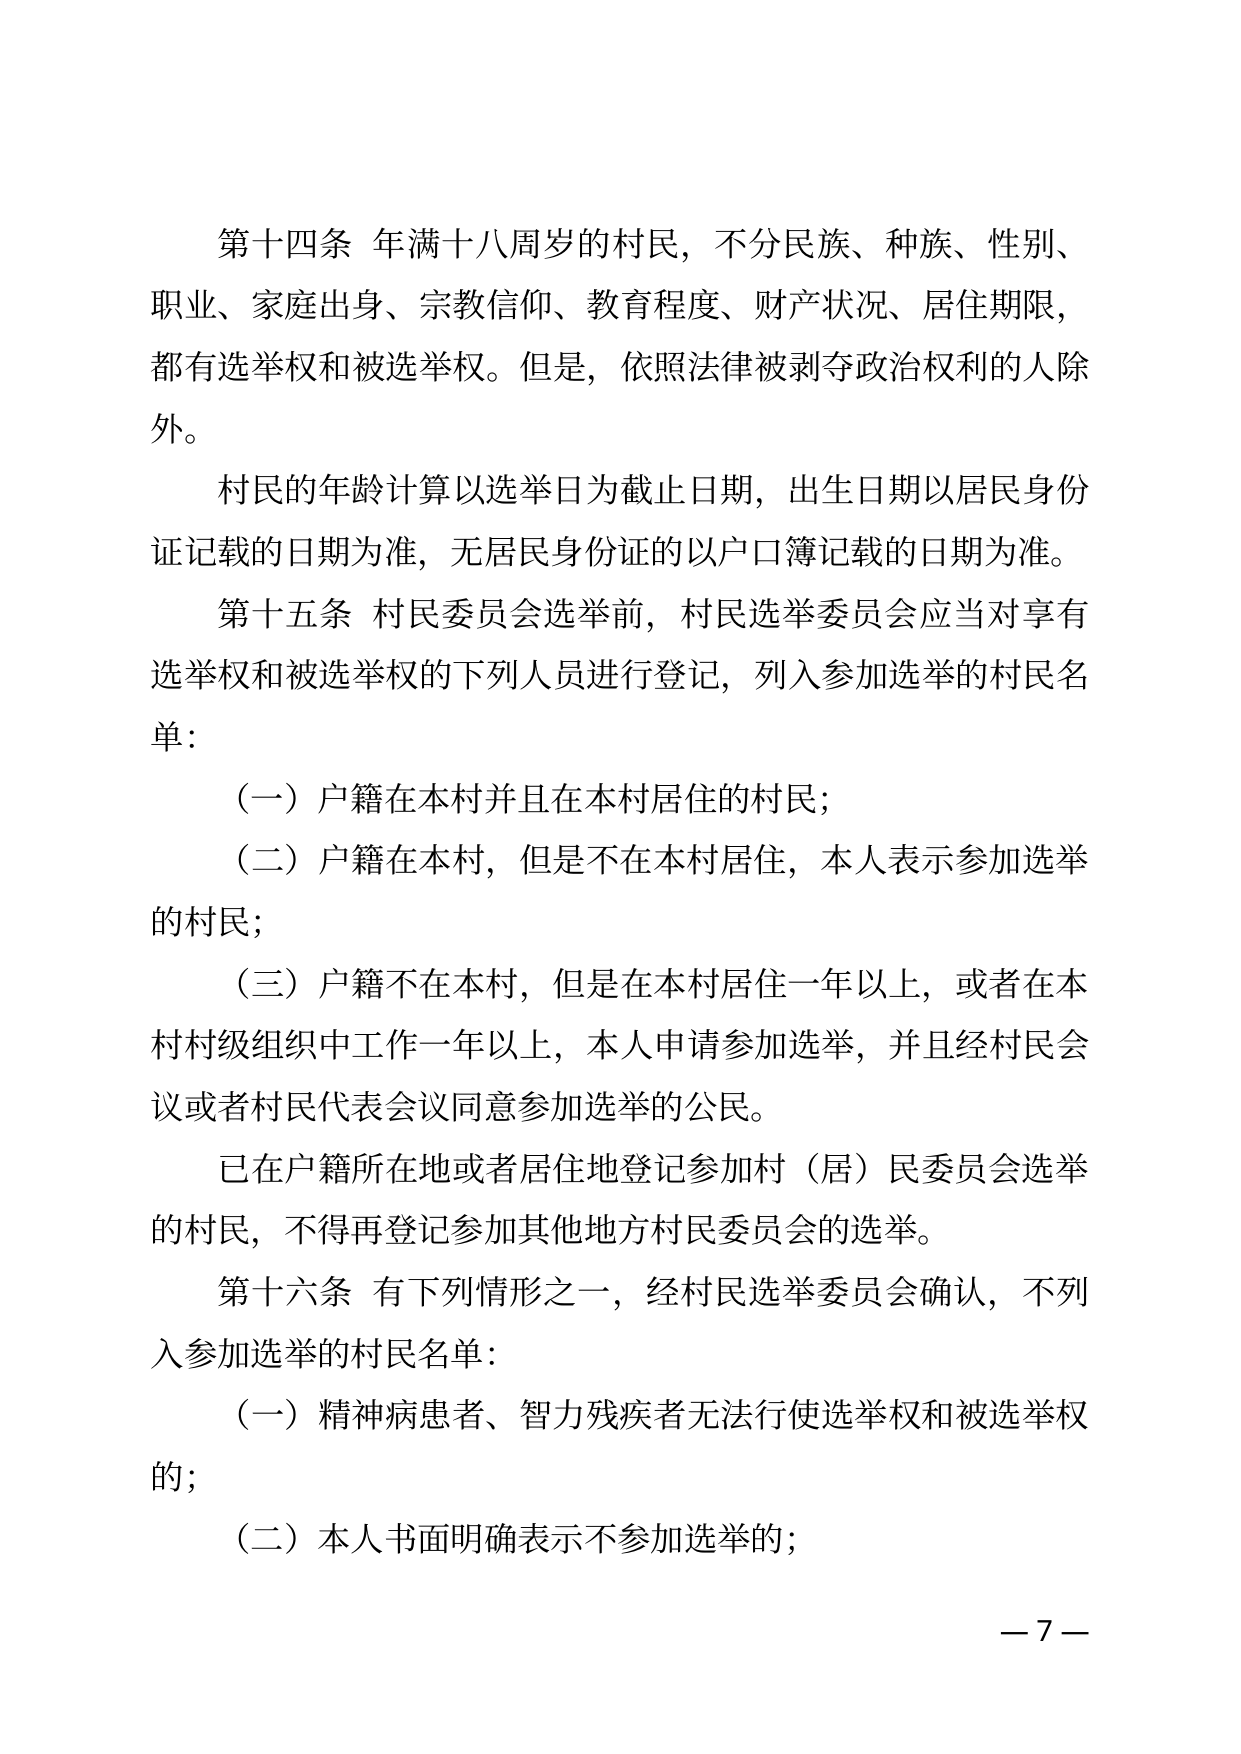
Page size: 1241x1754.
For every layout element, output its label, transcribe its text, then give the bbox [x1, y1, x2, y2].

text （二）本人书面明确表示不参加选举的； [151, 1502, 1089, 1563]
text 第十五条 村民委员会选举前，村民选举委员会应当对享有选举权和被选举权的下列人员进行登记，列入参加选举的村民名单： [151, 577, 1089, 762]
text （一）户籍在本村并且在本村居住的村民； [151, 762, 1089, 823]
text （一）精神病患者、智力残疾者无法行使选举权和被选举权的； [151, 1378, 1089, 1502]
text 村民的年龄计算以选举日为截止日期，出生日期以居民身份证记载的日期为准，无居民身份证的以户口簿记载的日期为准。 [151, 453, 1089, 577]
text 已在户籍所在地或者居住地登记参加村（居）民委员会选举的村民，不得再登记参加其他地方村民委员会的选举。 [151, 1132, 1089, 1255]
text （三）户籍不在本村，但是在本村居住一年以上，或者在本村村级组织中工作一年以上，本人申请参加选举，并且经村民会议或者村民代表会议同意参加选举的公民。 [151, 947, 1089, 1132]
text （二）户籍在本村，但是不在本村居住，本人表示参加选举的村民； [151, 823, 1089, 947]
text 第十四条 年满十八周岁的村民，不分民族、种族、性别、职业、家庭出身、宗教信仰、教育程度、财产状况、居住期限，都有选举权和被选举权。但是，依照法律被剥夺政治权利的人除外。 [151, 207, 1089, 453]
text 第十六条 有下列情形之一，经村民选举委员会确认，不列入参加选举的村民名单： [151, 1255, 1089, 1378]
